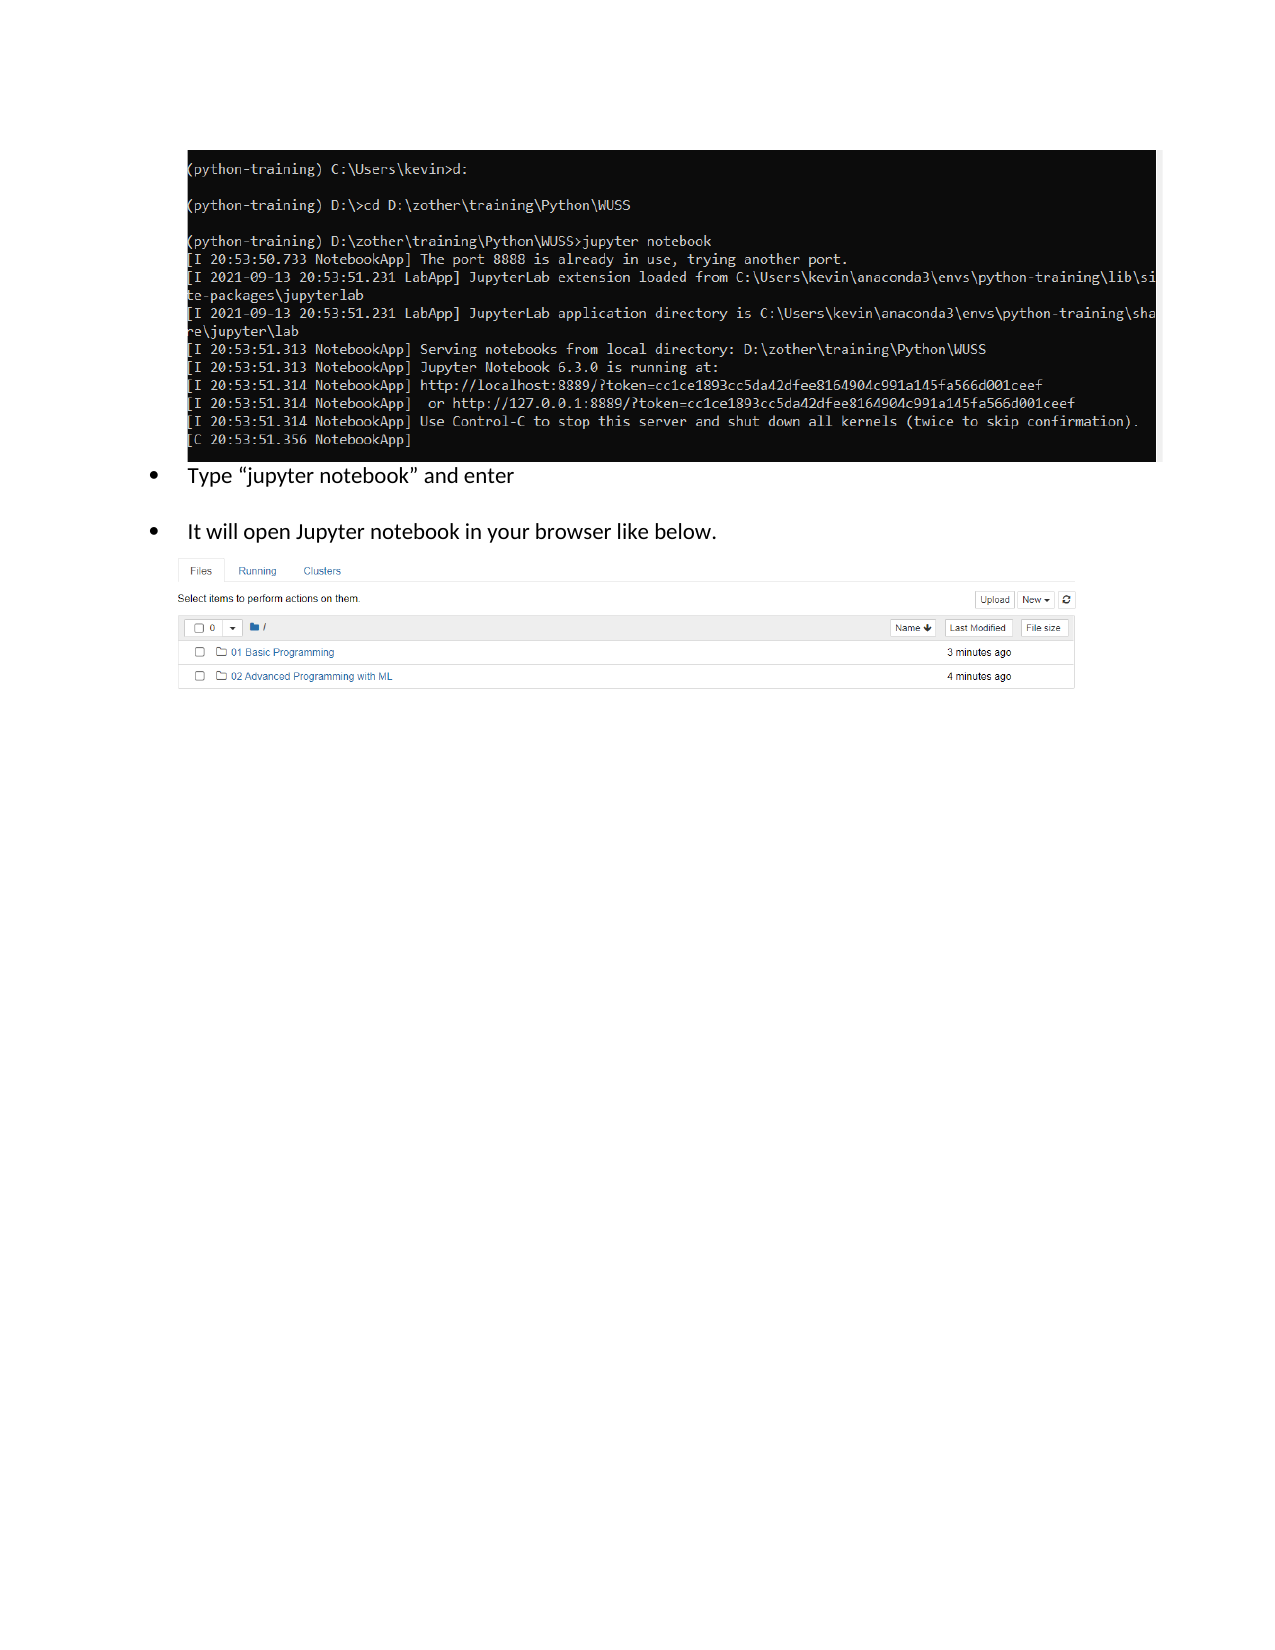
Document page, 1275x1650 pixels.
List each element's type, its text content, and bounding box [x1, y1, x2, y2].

list It will open Jupyter notebook in your browser like below. [150, 517, 1125, 545]
list Type “jupyter notebook” and enter [150, 461, 1125, 489]
picture [187, 150, 1163, 462]
picture [150, 545, 1125, 758]
